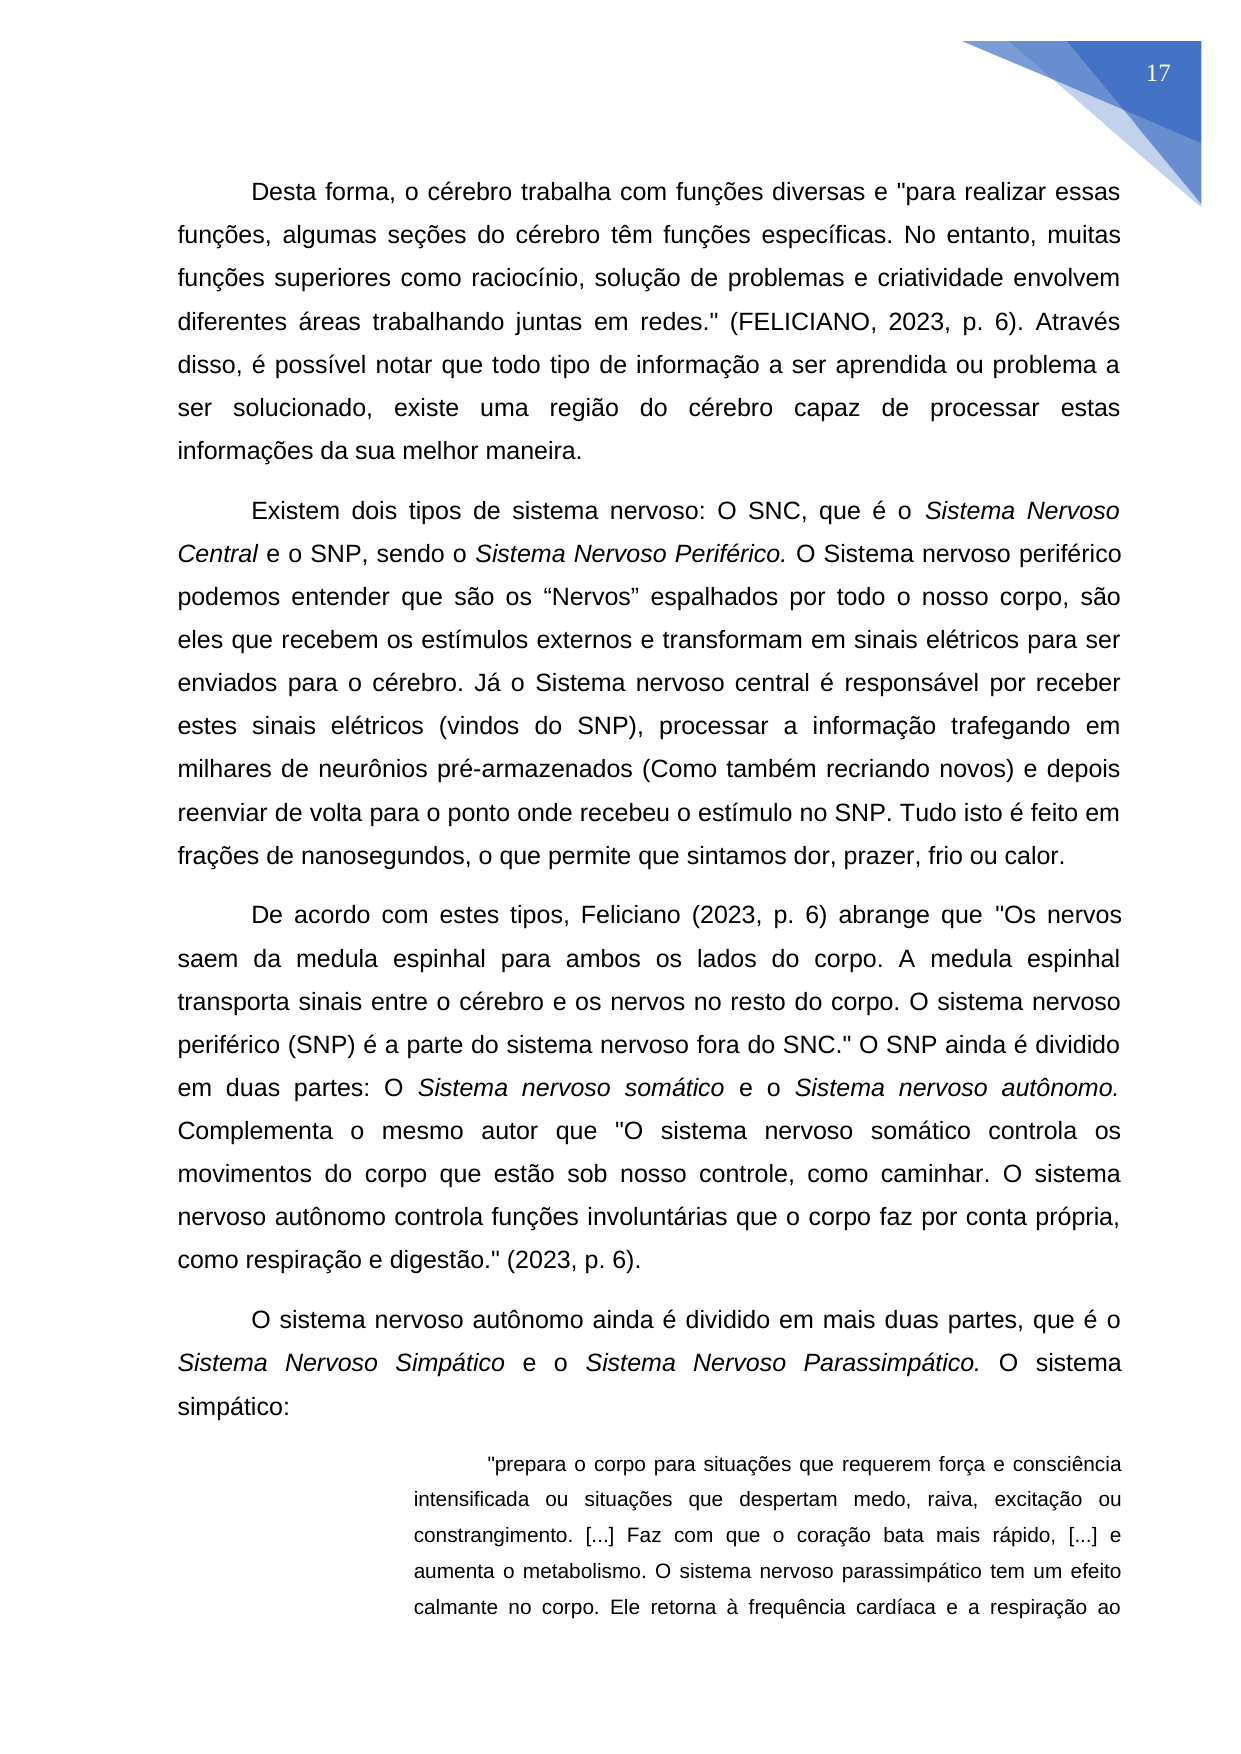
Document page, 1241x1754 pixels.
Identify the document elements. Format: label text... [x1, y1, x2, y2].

text O sistema nervoso autônomo ainda é dividido em mais duas partes, que é o Sistema Nervoso Simpático e o Sistema Nervoso Parassimpático. O sistema simpático: [177, 1305, 1122, 1420]
text Existem dois tipos de sistema nervoso: O SNC, que é o Sistema Nervoso Central e o SNP, sendo o Sistema Nervoso Periférico. O Sistema nervoso periférico podemos entender que são os “Nervos” espalhados por todo o nosso corpo, são eles que recebem os estímulos externos e transformam em sinais elétricos para ser enviados para o cérebro. Já o Sistema nervoso central é responsável por receber estes sinais elétricos (vindos do SNP), processar a informação trafegando em milhares de neurônios pré-armazenados (Como também recriando novos) e depois reenviar de volta para o ponto onde recebeu o estímulo no SNP. Tudo isto é feito em frações de nanosegundos, o que permite que sintamos dor, prazer, frio ou calor. [177, 496, 1122, 869]
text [413, 1451, 1122, 1619]
text De acordo com estes tipos, Feliciano (2023, p. 6) abrange que "Os nervos saem da medula espinhal para ambos os lados do corpo. A medula espinhal transporta sinais entre o cérebro e os nervos no resto do corpo. O sistema nervoso periférico (SNP) é a parte do sistema nervoso fora do SNC." O SNP ainda é dividido em duas partes: O Sistema nervoso somático e o Sistema nervoso autônomo. Complementa o mesmo autor que "O sistema nervoso somático controla os movimentos do corpo que estão sob nosso controle, como caminhar. O sistema nervoso autônomo controla funções involuntárias que o corpo faz por conta própria, como respiração e digestão." (2023, p. 6). [177, 901, 1122, 1274]
text Desta forma, o cérebro trabalha com funções diversas e "para realizar essas funções, algumas seções do cérebro têm funções específicas. No entanto, muitas funções superiores como raciocínio, solução de problemas e criatividade envolvem diferentes áreas trabalhando juntas em redes." (FELICIANO, 2023, p. 6). Através disso, é possível notar que todo tipo de informação a ser aprendida ou problema a ser solucionado, existe uma região do cérebro capaz de processar estas informações da sua melhor maneira. [177, 177, 1122, 465]
picture [962, 41, 1202, 207]
